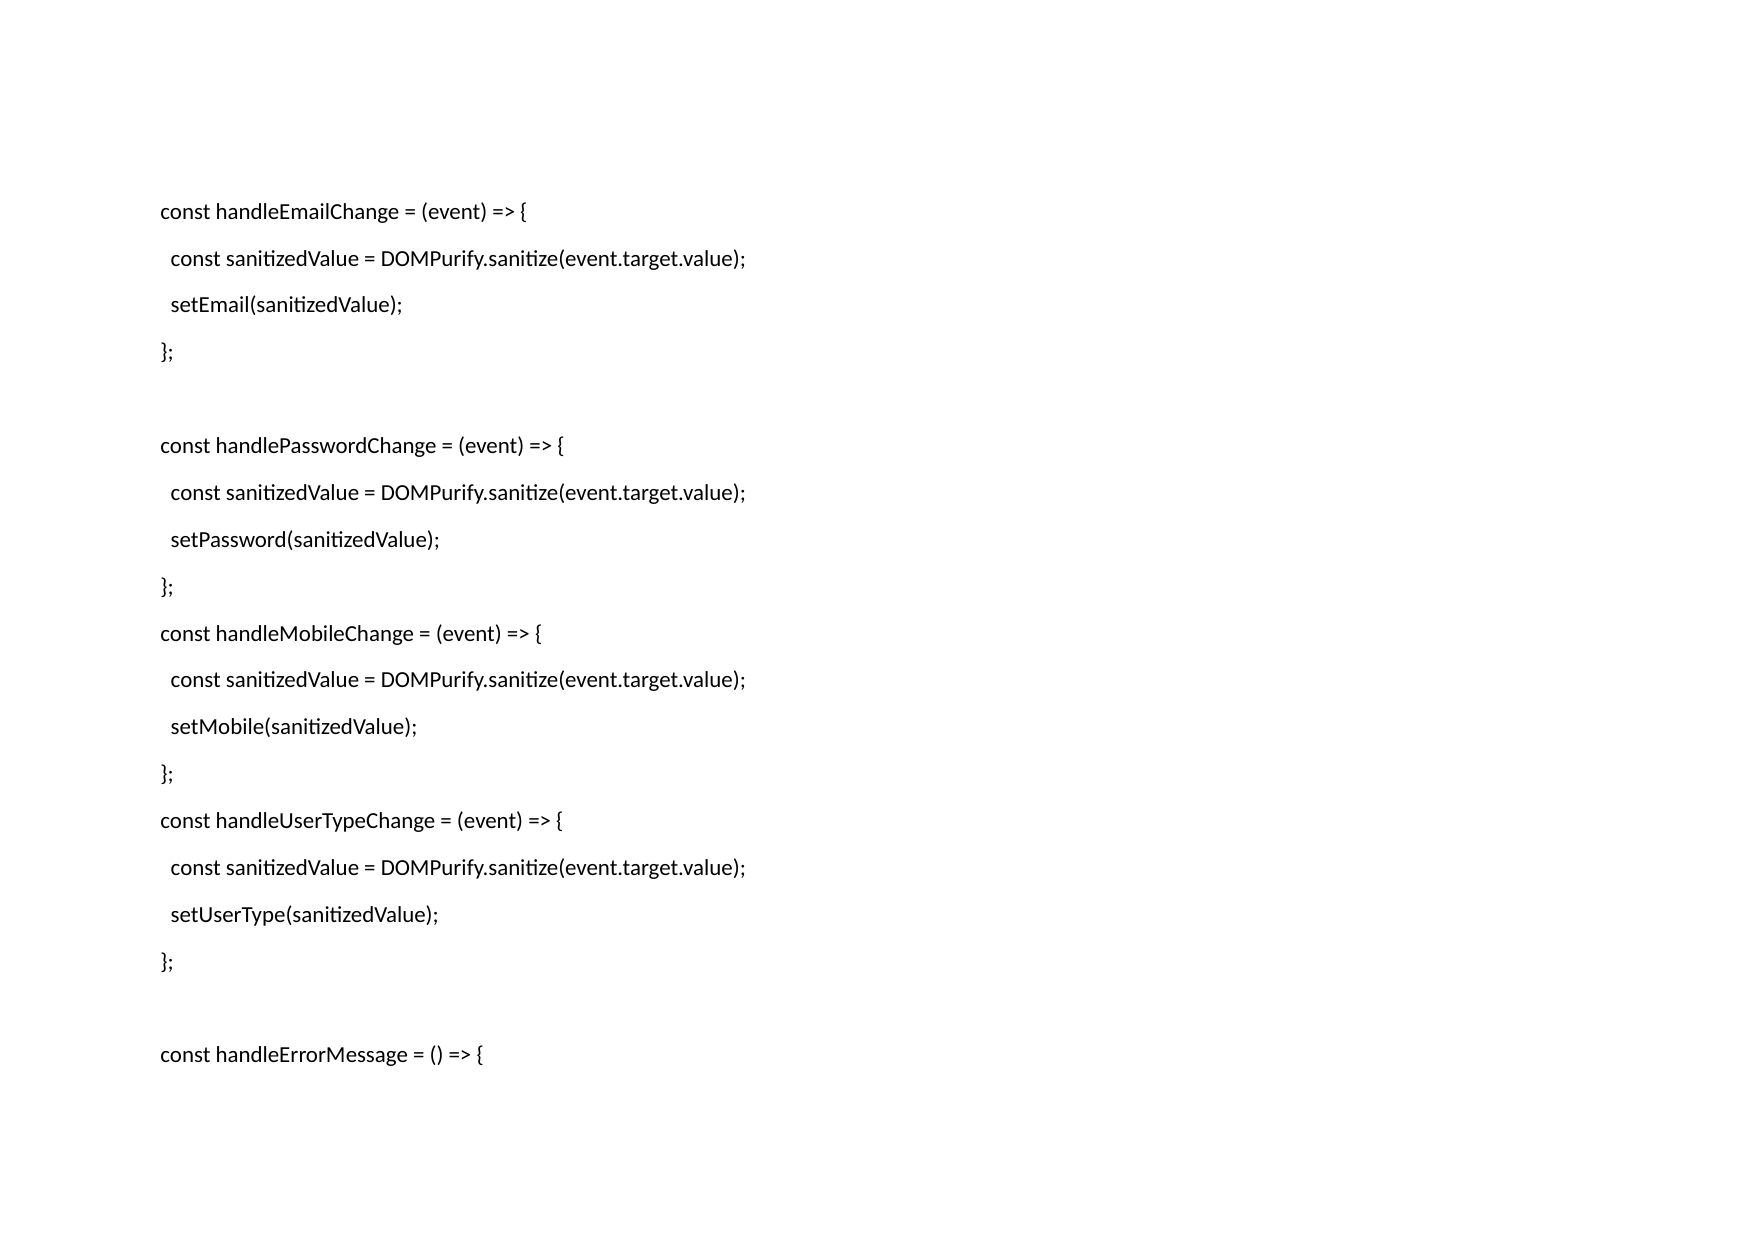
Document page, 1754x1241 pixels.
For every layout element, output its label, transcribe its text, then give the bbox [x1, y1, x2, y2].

text const sanitizedValue = DOMPurify.sanitize(event.target.value); [150, 853, 1604, 881]
text }; [150, 947, 1604, 975]
text const sanitizedValue = DOMPurify.sanitize(event.target.value); [150, 478, 1604, 506]
text }; [150, 759, 1604, 787]
text const handleEmailChange = (event) => { [150, 197, 1604, 225]
text const handleMobileChange = (event) => { [150, 619, 1604, 647]
text setMobile(sanitizedValue); [150, 712, 1604, 741]
text const handleErrorMessage = () => { [150, 1041, 1604, 1069]
text }; [150, 337, 1604, 366]
text }; [150, 572, 1604, 600]
text setEmail(sanitizedValue); [150, 291, 1604, 319]
text setPassword(sanitizedValue); [150, 525, 1604, 553]
text const handlePasswordChange = (event) => { [150, 431, 1604, 459]
text setUserType(sanitizedValue); [150, 900, 1604, 928]
text const sanitizedValue = DOMPurify.sanitize(event.target.value); [150, 666, 1604, 694]
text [150, 244, 1604, 272]
text const handleUserTypeChange = (event) => { [150, 806, 1604, 834]
